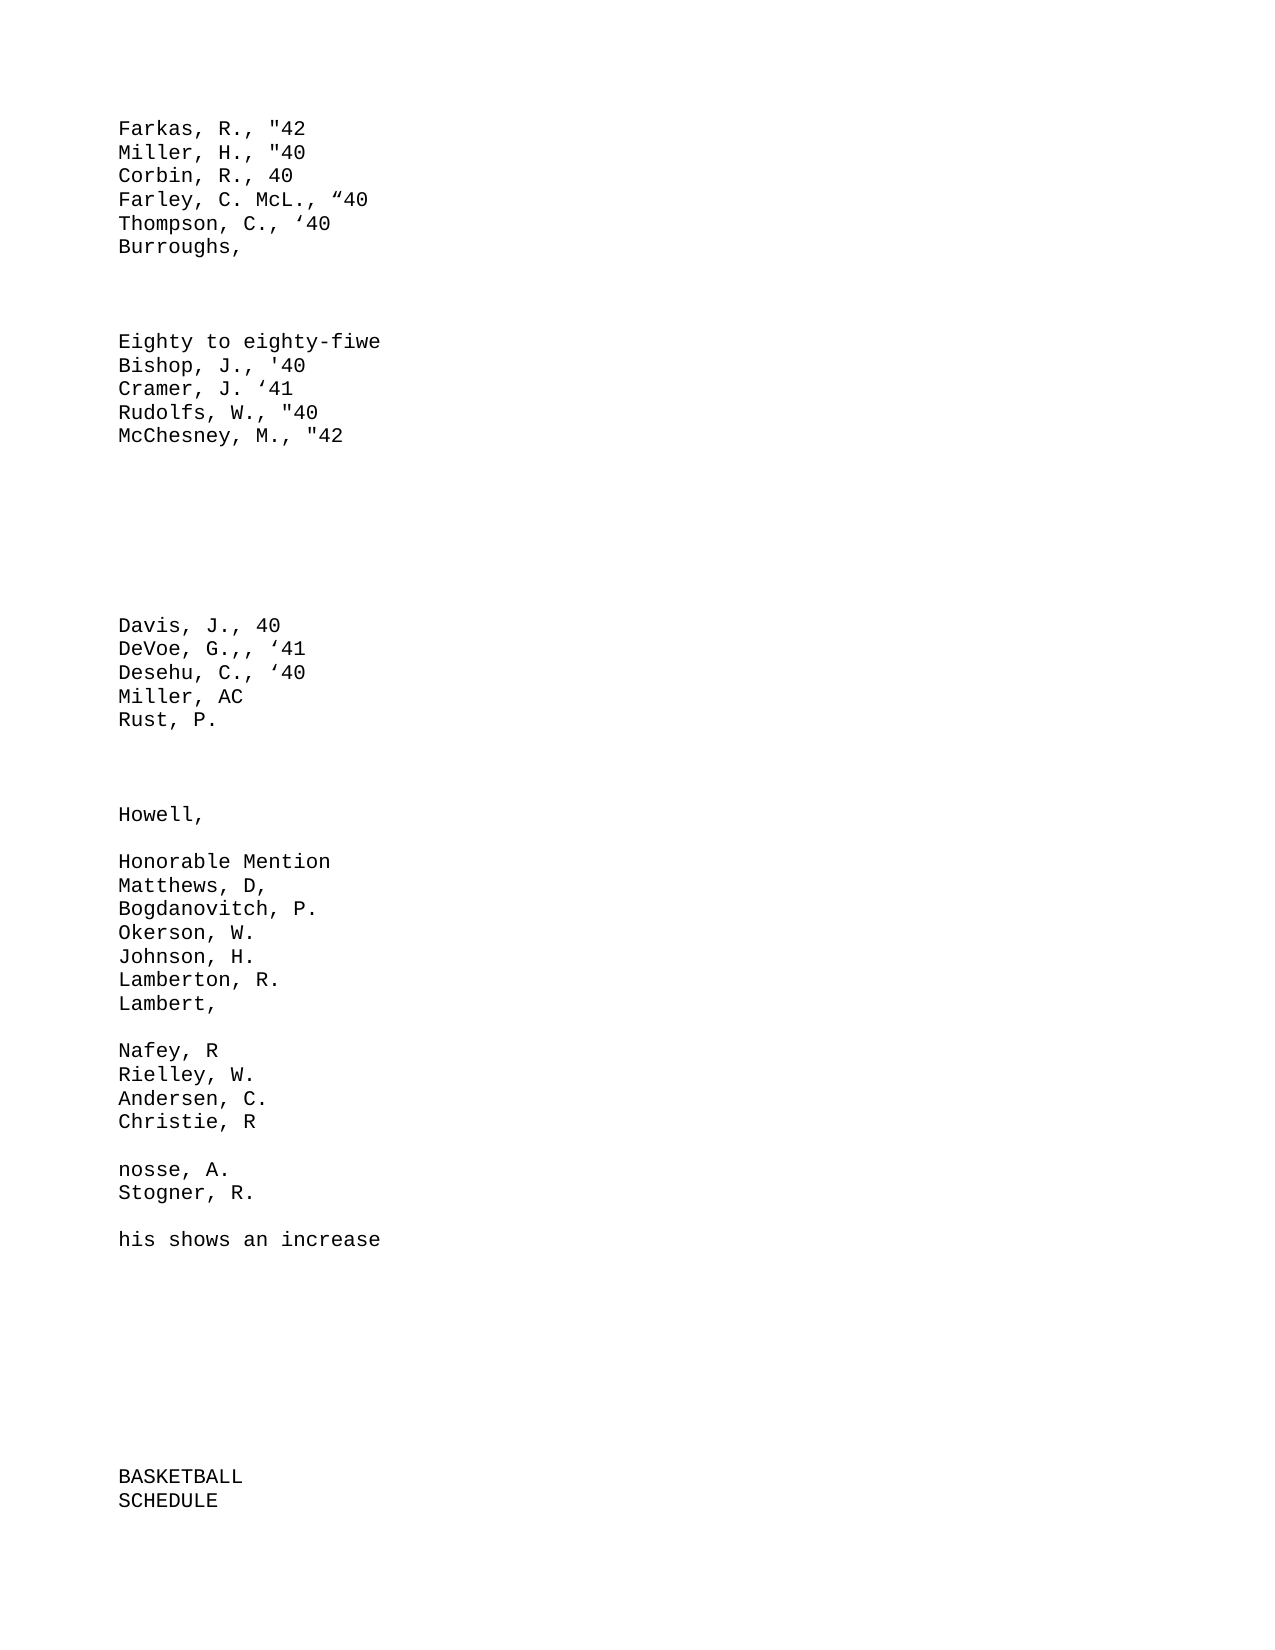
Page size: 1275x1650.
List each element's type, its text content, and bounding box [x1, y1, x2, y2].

text Nafey, R [118, 1040, 1157, 1064]
text Christie, R [118, 1111, 1157, 1135]
text Rust, P. [118, 709, 1157, 733]
text Miller, H., "40 [118, 142, 1157, 165]
text Cramer, J. ‘41 [118, 378, 1157, 402]
text Okerson, W. [118, 922, 1157, 946]
text Lamberton, R. [118, 969, 1157, 993]
text Matthews, D, [118, 875, 1157, 898]
text Andersen, C. [118, 1088, 1157, 1111]
text McChesney, M., "42 [118, 426, 1157, 449]
text Farkas, R., "42 [118, 118, 1157, 142]
text Rudolfs, W., "40 [118, 402, 1157, 426]
text Bogdanovitch, P. [118, 898, 1157, 922]
text Howell, [118, 804, 1157, 827]
text Desehu, C., ‘40 [118, 662, 1157, 686]
text Honorable Mention [118, 851, 1157, 875]
text Thompson, C., ‘40 [118, 213, 1157, 236]
text BASKETBALL [118, 1466, 1157, 1489]
text nosse, A. [118, 1158, 1157, 1182]
text Lambert, [118, 993, 1157, 1017]
text his shows an increase [118, 1229, 1157, 1253]
text Burroughs, [118, 236, 1157, 260]
text Johnson, H. [118, 946, 1157, 969]
text DeVoe, G.,, ‘41 [118, 638, 1157, 662]
text Corbin, R., 40 [118, 165, 1157, 189]
text Miller, AC [118, 686, 1157, 709]
text Farley, C. McL., “40 [118, 189, 1157, 213]
text Eighty to eighty-fiwe [118, 331, 1157, 354]
text Davis, J., 40 [118, 615, 1157, 638]
text SCHEDULE [118, 1489, 1157, 1513]
text Bishop, J., '40 [118, 354, 1157, 378]
text Rielley, W. [118, 1064, 1157, 1088]
text Stogner, R. [118, 1182, 1157, 1206]
